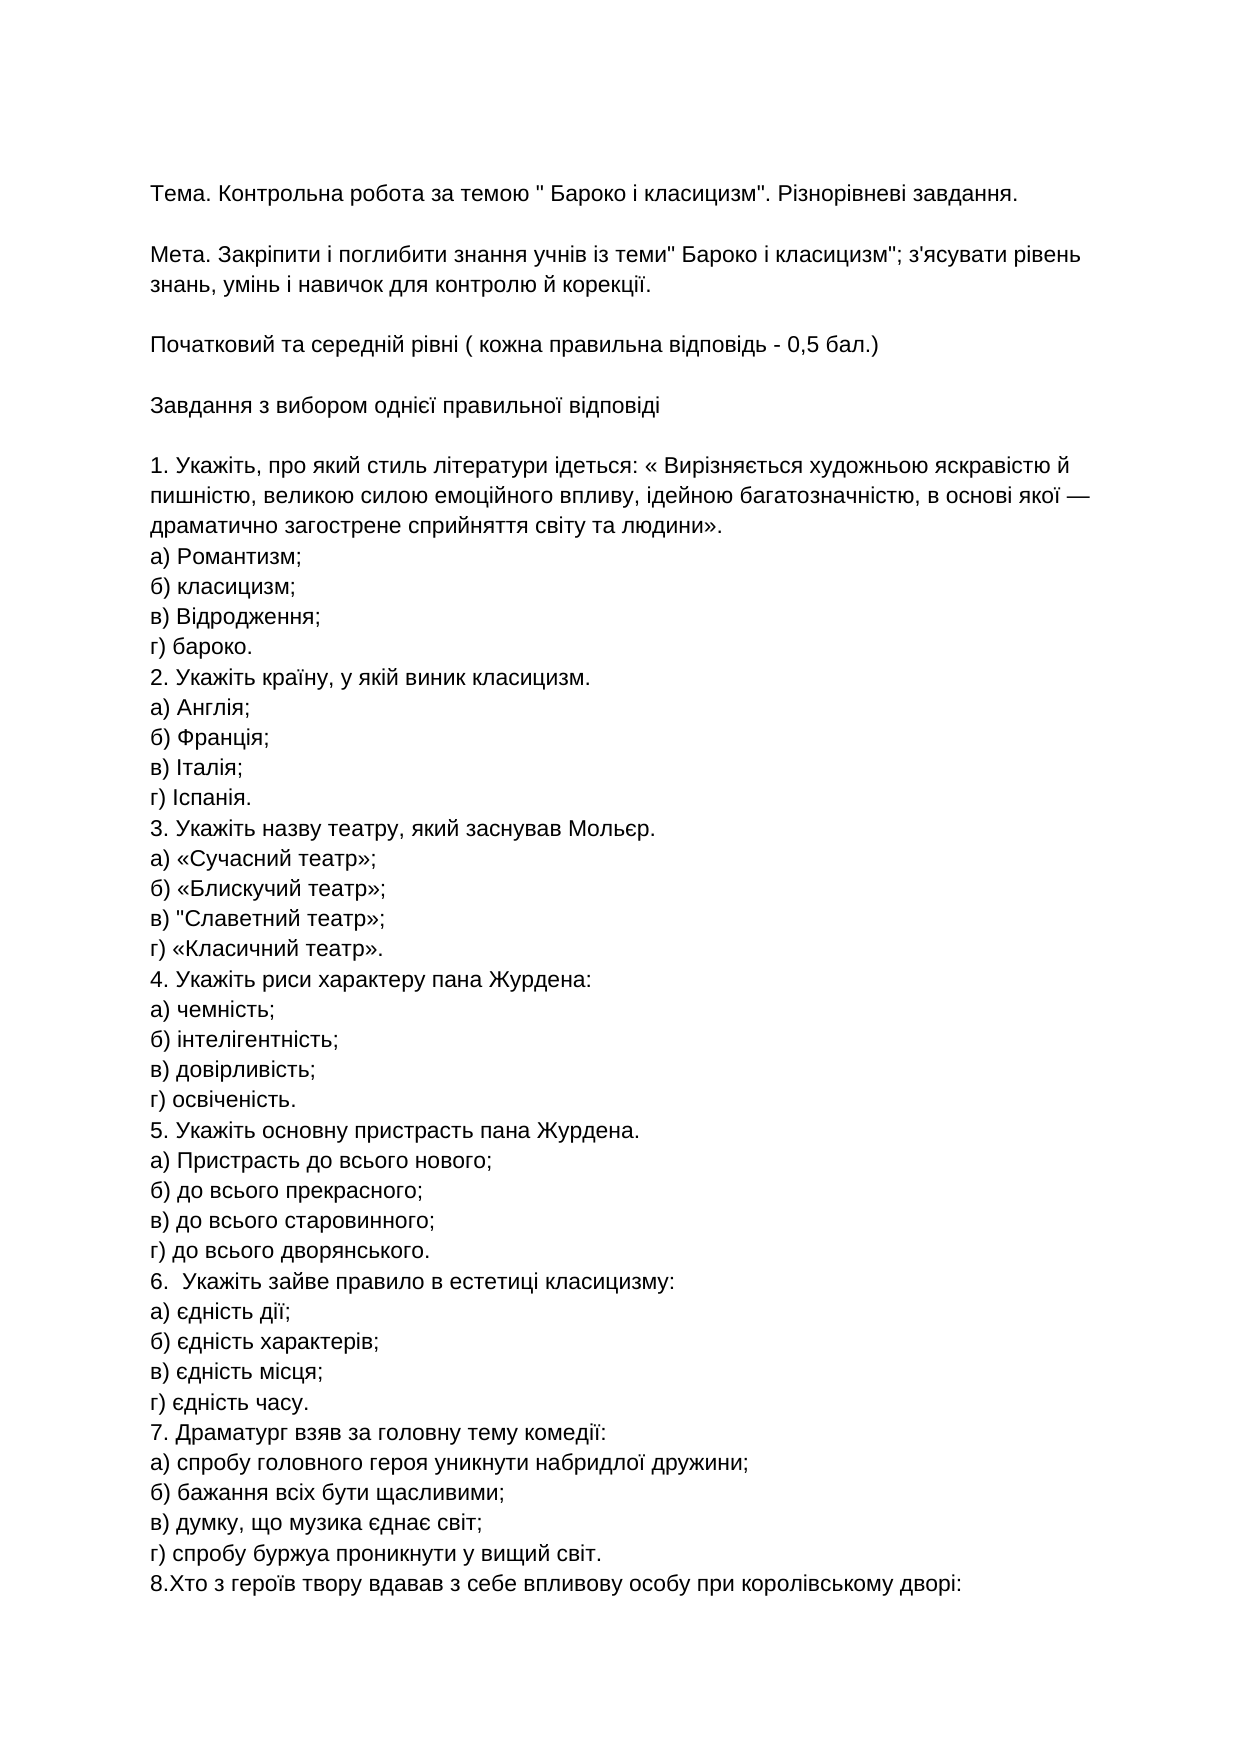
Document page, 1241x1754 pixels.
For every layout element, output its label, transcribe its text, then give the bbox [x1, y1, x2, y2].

text г) спробу буржуа проникнути у вищий світ. [150, 1539, 1090, 1566]
text б) Франція; [150, 724, 1090, 750]
text в) "Славетний театр»; [150, 905, 1090, 932]
text в) єдність місця; [150, 1358, 1090, 1385]
text б) інтелігентність; [150, 1026, 1090, 1052]
text г) бароко. [150, 633, 1090, 660]
text в) думку, що музика єднає світ; [150, 1509, 1090, 1536]
text г) Іспанія. [150, 784, 1090, 811]
text г) «Класичний театр». [150, 935, 1090, 962]
text а) Пристрасть до всього нового; [150, 1147, 1090, 1173]
text Початковий та середній рівні ( кожна правильна відповідь - 0,5 бал.) [150, 331, 1090, 358]
text а) єдність дії; [150, 1298, 1090, 1324]
text 3. Укажіть назву театру, який заснував Мольєр. [150, 814, 1090, 841]
text 5. Укажіть основну пристрасть пана Журдена. [150, 1117, 1090, 1143]
text а) Романтизм; [150, 543, 1090, 569]
text 2. Укажіть країну, у якій виник класицизм. [150, 663, 1090, 690]
text 4. Укажіть риси характеру пана Журдена: [150, 966, 1090, 992]
text б) класицизм; [150, 573, 1090, 599]
text в) до всього старовинного; [150, 1207, 1090, 1234]
text Завдання з вибором однієї правильної відповіді [150, 392, 1090, 418]
text а) чемність; [150, 996, 1090, 1022]
text а) Англія; [150, 694, 1090, 720]
text в) Відродження; [150, 603, 1090, 629]
text в) довірливість; [150, 1056, 1090, 1083]
text в) Італія; [150, 754, 1090, 781]
text Мета. Закріпити і поглибити знання учнів із теми" Бароко і класицизм"; з'ясувати рівень знань, умінь і навичок для контролю й корекції. [150, 241, 1090, 297]
text 1. Укажіть, про який стиль літератури ідеться: « Вирізняється художньою яскравістю й пишністю, великою силою емоційного впливу, ідейною багатозначністю, в основі якої — драматично загострене сприйняття світу та людини». [150, 452, 1090, 539]
text а) «Сучасний театр»; [150, 845, 1090, 871]
text 6. Укажіть зайве правило в естетиці класицизму: [150, 1268, 1090, 1294]
text б) бажання всіх бути щасливими; [150, 1479, 1090, 1506]
text б) єдність характерів; [150, 1328, 1090, 1354]
text 7. Драматург взяв за головну тему комедії: [150, 1419, 1090, 1445]
text а) спробу головного героя уникнути набридлої дружини; [150, 1449, 1090, 1475]
text г) єдність часу. [150, 1388, 1090, 1415]
text б) «Блискучий театр»; [150, 875, 1090, 901]
text г) до всього дворянського. [150, 1237, 1090, 1264]
text 8.Хто з героїв твору вдавав з себе впливову особу при королівському дворі: [150, 1570, 1090, 1596]
text Тема. Контрольна робота за темою " Бароко і класицизм". Різнорівневі завдання. [150, 180, 1090, 207]
text г) освіченість. [150, 1086, 1090, 1113]
text б) до всього прекрасного; [150, 1177, 1090, 1203]
